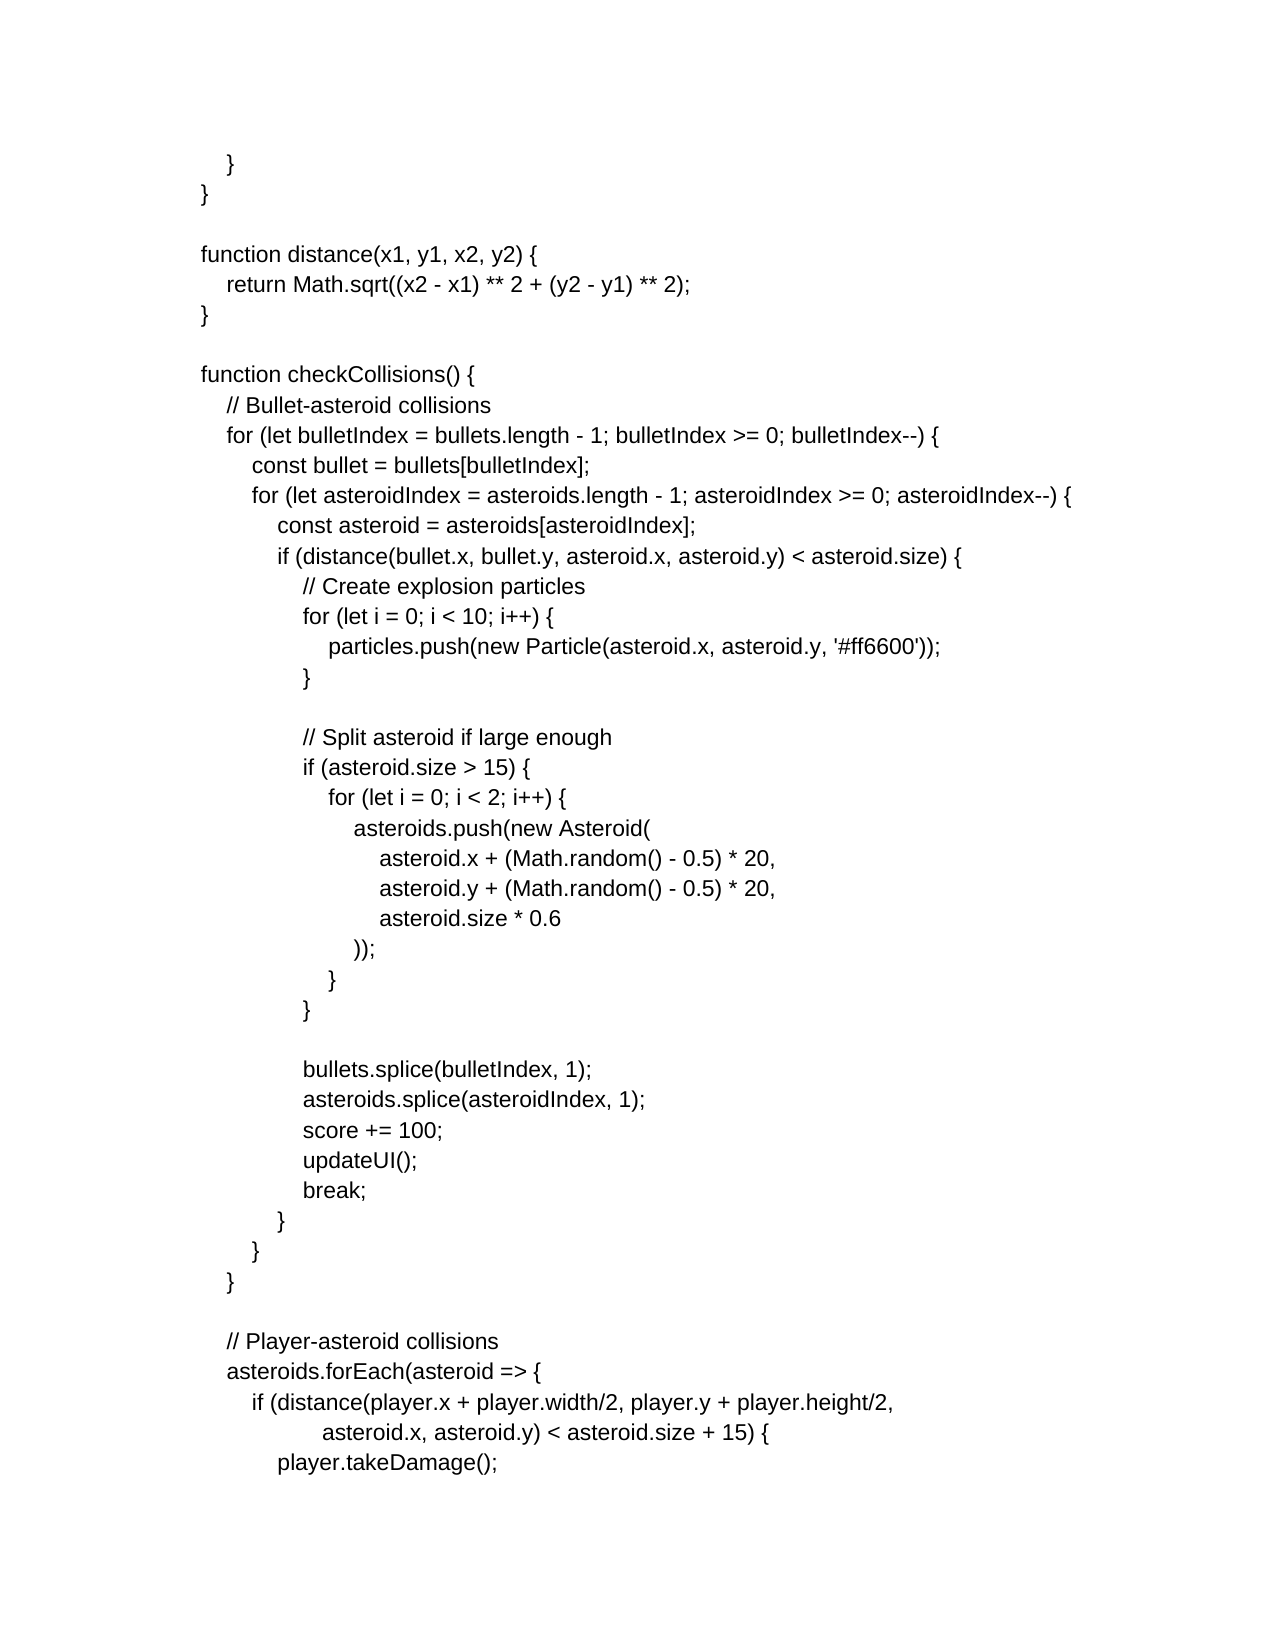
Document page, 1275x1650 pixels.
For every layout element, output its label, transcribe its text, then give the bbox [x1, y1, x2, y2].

text asteroids.forEach(asteroid => { [150, 1358, 1125, 1385]
text } [150, 180, 1125, 207]
text for (let asteroidIndex = asteroids.length - 1; asteroidIndex >= 0; asteroidIndex--) { [150, 482, 1125, 509]
text function distance(x1, y1, x2, y2) { [150, 241, 1125, 267]
text // Split asteroid if large enough [150, 724, 1125, 750]
text asteroid.x + (Math.random() - 0.5) * 20, [150, 845, 1125, 871]
text if (asteroid.size > 15) { [150, 754, 1125, 781]
text if (distance(player.x + player.width/2, player.y + player.height/2, [150, 1388, 1125, 1415]
text function checkCollisions() { [150, 361, 1125, 388]
text break; [150, 1177, 1125, 1203]
text } [150, 966, 1125, 992]
text for (let i = 0; i < 2; i++) { [150, 784, 1125, 811]
text score += 100; [150, 1117, 1125, 1143]
text asteroid.y + (Math.random() - 0.5) * 20, [150, 875, 1125, 901]
text // Player-asteroid collisions [150, 1328, 1125, 1354]
text )); [150, 935, 1125, 962]
text for (let bulletIndex = bullets.length - 1; bulletIndex >= 0; bulletIndex--) { [150, 422, 1125, 448]
text for (let i = 0; i < 10; i++) { [150, 603, 1125, 629]
text } [150, 301, 1125, 327]
text player.takeDamage(); [150, 1449, 1125, 1475]
text bullets.splice(bulletIndex, 1); [150, 1056, 1125, 1083]
text } [150, 996, 1125, 1022]
text asteroids.push(new Asteroid( [150, 814, 1125, 841]
text return Math.sqrt((x2 - x1) ** 2 + (y2 - y1) ** 2); [150, 271, 1125, 297]
text // Create explosion particles [150, 573, 1125, 599]
text // Bullet-asteroid collisions [150, 392, 1125, 418]
text } [150, 150, 1125, 176]
text } [150, 1268, 1125, 1294]
text asteroid.size * 0.6 [150, 905, 1125, 932]
text updateUI(); [150, 1147, 1125, 1173]
text } [150, 663, 1125, 690]
text } [150, 1207, 1125, 1234]
text particles.push(new Particle(asteroid.x, asteroid.y, '#ff6600')); [150, 633, 1125, 660]
text const asteroid = asteroids[asteroidIndex]; [150, 512, 1125, 539]
text if (distance(bullet.x, bullet.y, asteroid.x, asteroid.y) < asteroid.size) { [150, 543, 1125, 569]
text asteroid.x, asteroid.y) < asteroid.size + 15) { [150, 1419, 1125, 1445]
text const bullet = bullets[bulletIndex]; [150, 452, 1125, 478]
text asteroids.splice(asteroidIndex, 1); [150, 1086, 1125, 1113]
text } [150, 1237, 1125, 1264]
